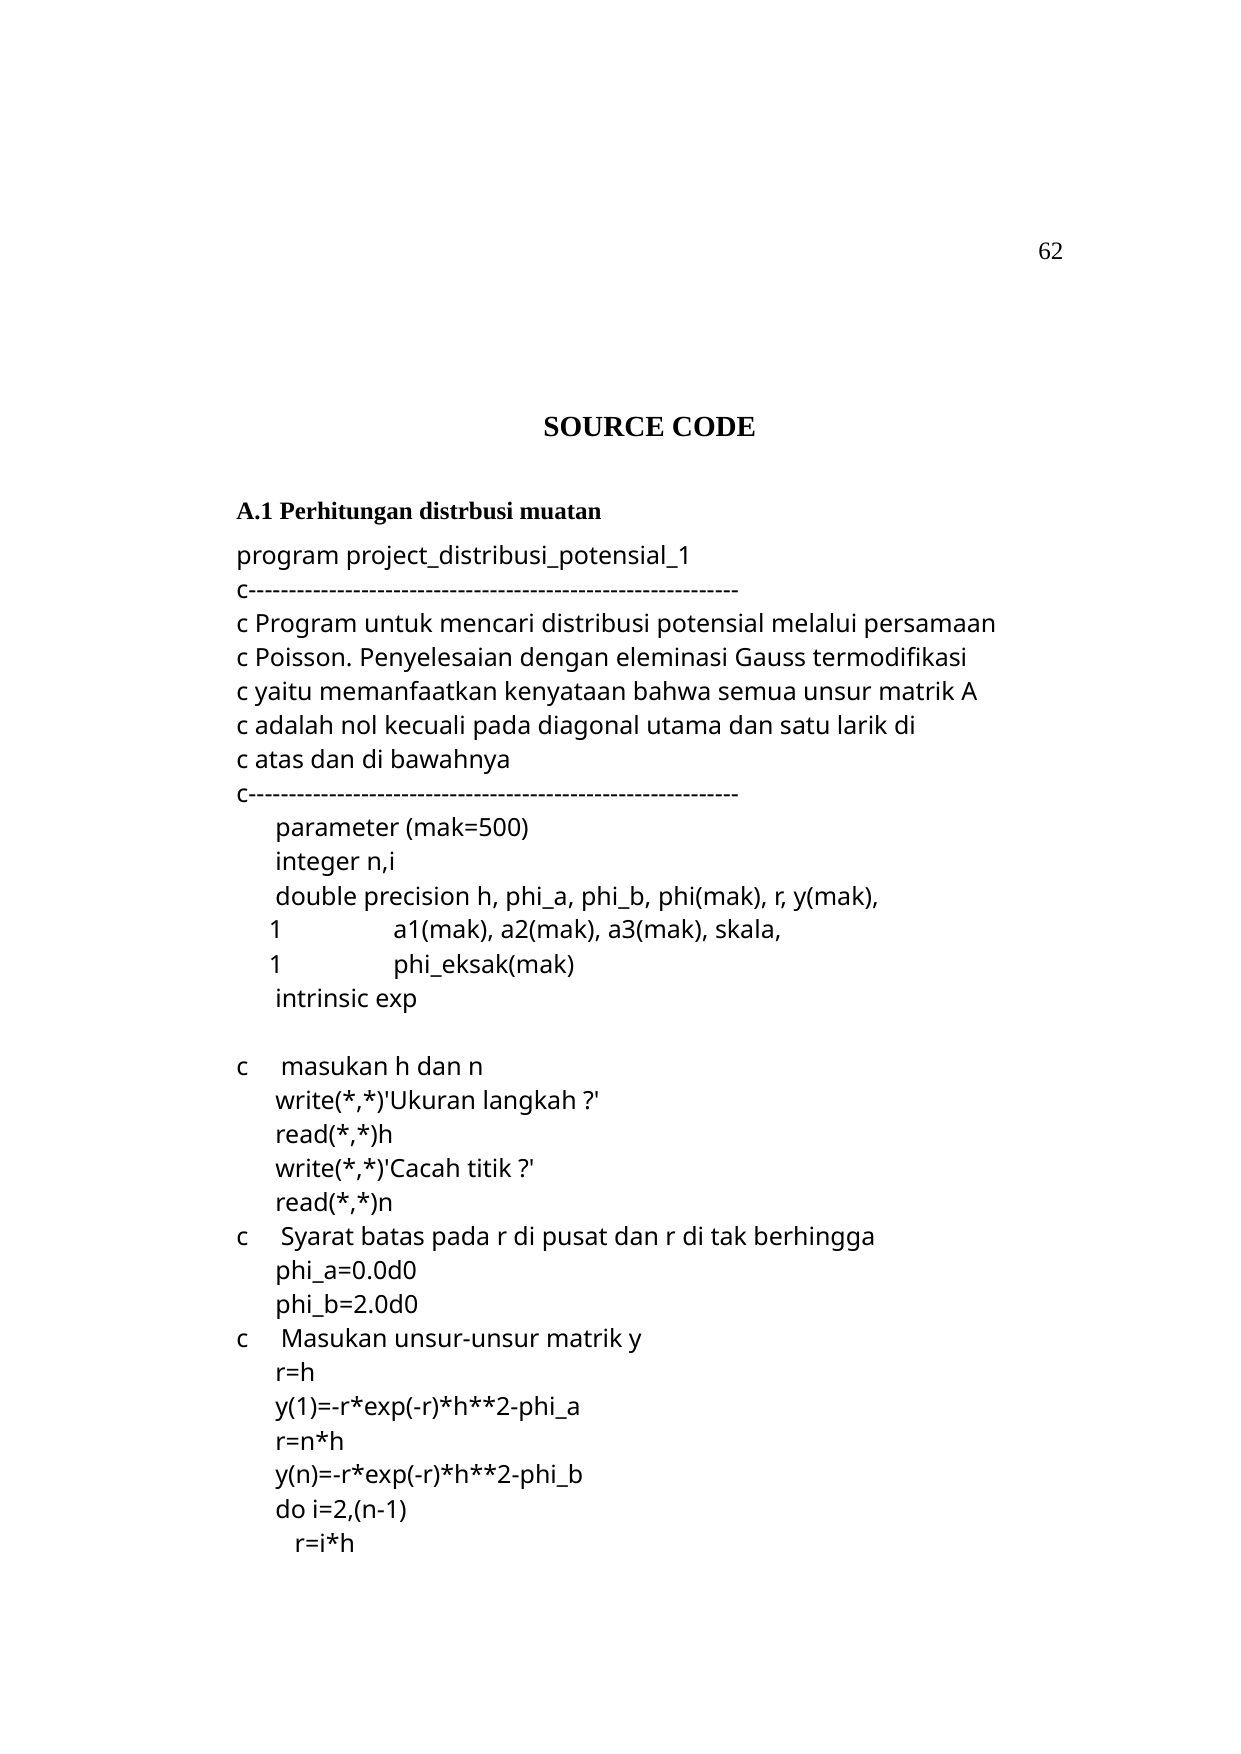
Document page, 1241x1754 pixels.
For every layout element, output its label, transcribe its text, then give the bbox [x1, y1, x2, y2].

subtitle Source code [236, 376, 1063, 443]
text c atas dan di bawahnya [236, 742, 1063, 776]
text read(*,*)h [236, 1117, 1063, 1151]
text program project_distribusi_potensial_1 [236, 537, 1063, 572]
text r=h [236, 1355, 1063, 1389]
text r=i*h [236, 1525, 1063, 1559]
text phi_a=0.0d0 [236, 1253, 1063, 1287]
text write(*,*)'Cacah titik ?' [236, 1151, 1063, 1185]
text c yaitu memanfaatkan kenyataan bahwa semua unsur matrik A [236, 674, 1063, 708]
text 1 a1(mak), a2(mak), a3(mak), skala, [236, 912, 1063, 946]
text read(*,*)n [236, 1185, 1063, 1219]
text c Program untuk mencari distribusi potensial melalui persamaan [236, 606, 1063, 640]
text integer n,i [236, 844, 1063, 878]
text double precision h, phi_a, phi_b, phi(mak), r, y(mak), [236, 878, 1063, 912]
text phi_b=2.0d0 [236, 1287, 1063, 1321]
text c Masukan unsur-unsur matrik y [236, 1321, 1063, 1355]
text c Poisson. Penyelesaian dengan eleminasi Gauss termodifikasi [236, 640, 1063, 674]
text intrinsic exp [236, 980, 1063, 1014]
text c------------------------------------------------------------- [236, 572, 1063, 606]
text r=n*h [236, 1423, 1063, 1457]
text write(*,*)'Ukuran langkah ?' [236, 1082, 1063, 1117]
text y(1)=-r*exp(-r)*h**2-phi_a [236, 1389, 1063, 1423]
text y(n)=-r*exp(-r)*h**2-phi_b [236, 1457, 1063, 1491]
text 1 phi_eksak(mak) [236, 946, 1063, 980]
text c adalah nol kecuali pada diagonal utama dan satu larik di [236, 708, 1063, 742]
text parameter (mak=500) [236, 810, 1063, 844]
text c masukan h dan n [236, 1048, 1063, 1082]
subtitle Perhitungan distrbusi muatan [236, 496, 1063, 525]
text do i=2,(n-1) [236, 1491, 1063, 1525]
text c------------------------------------------------------------- [236, 776, 1063, 810]
text c Syarat batas pada r di pusat dan r di tak berhingga [236, 1219, 1063, 1253]
